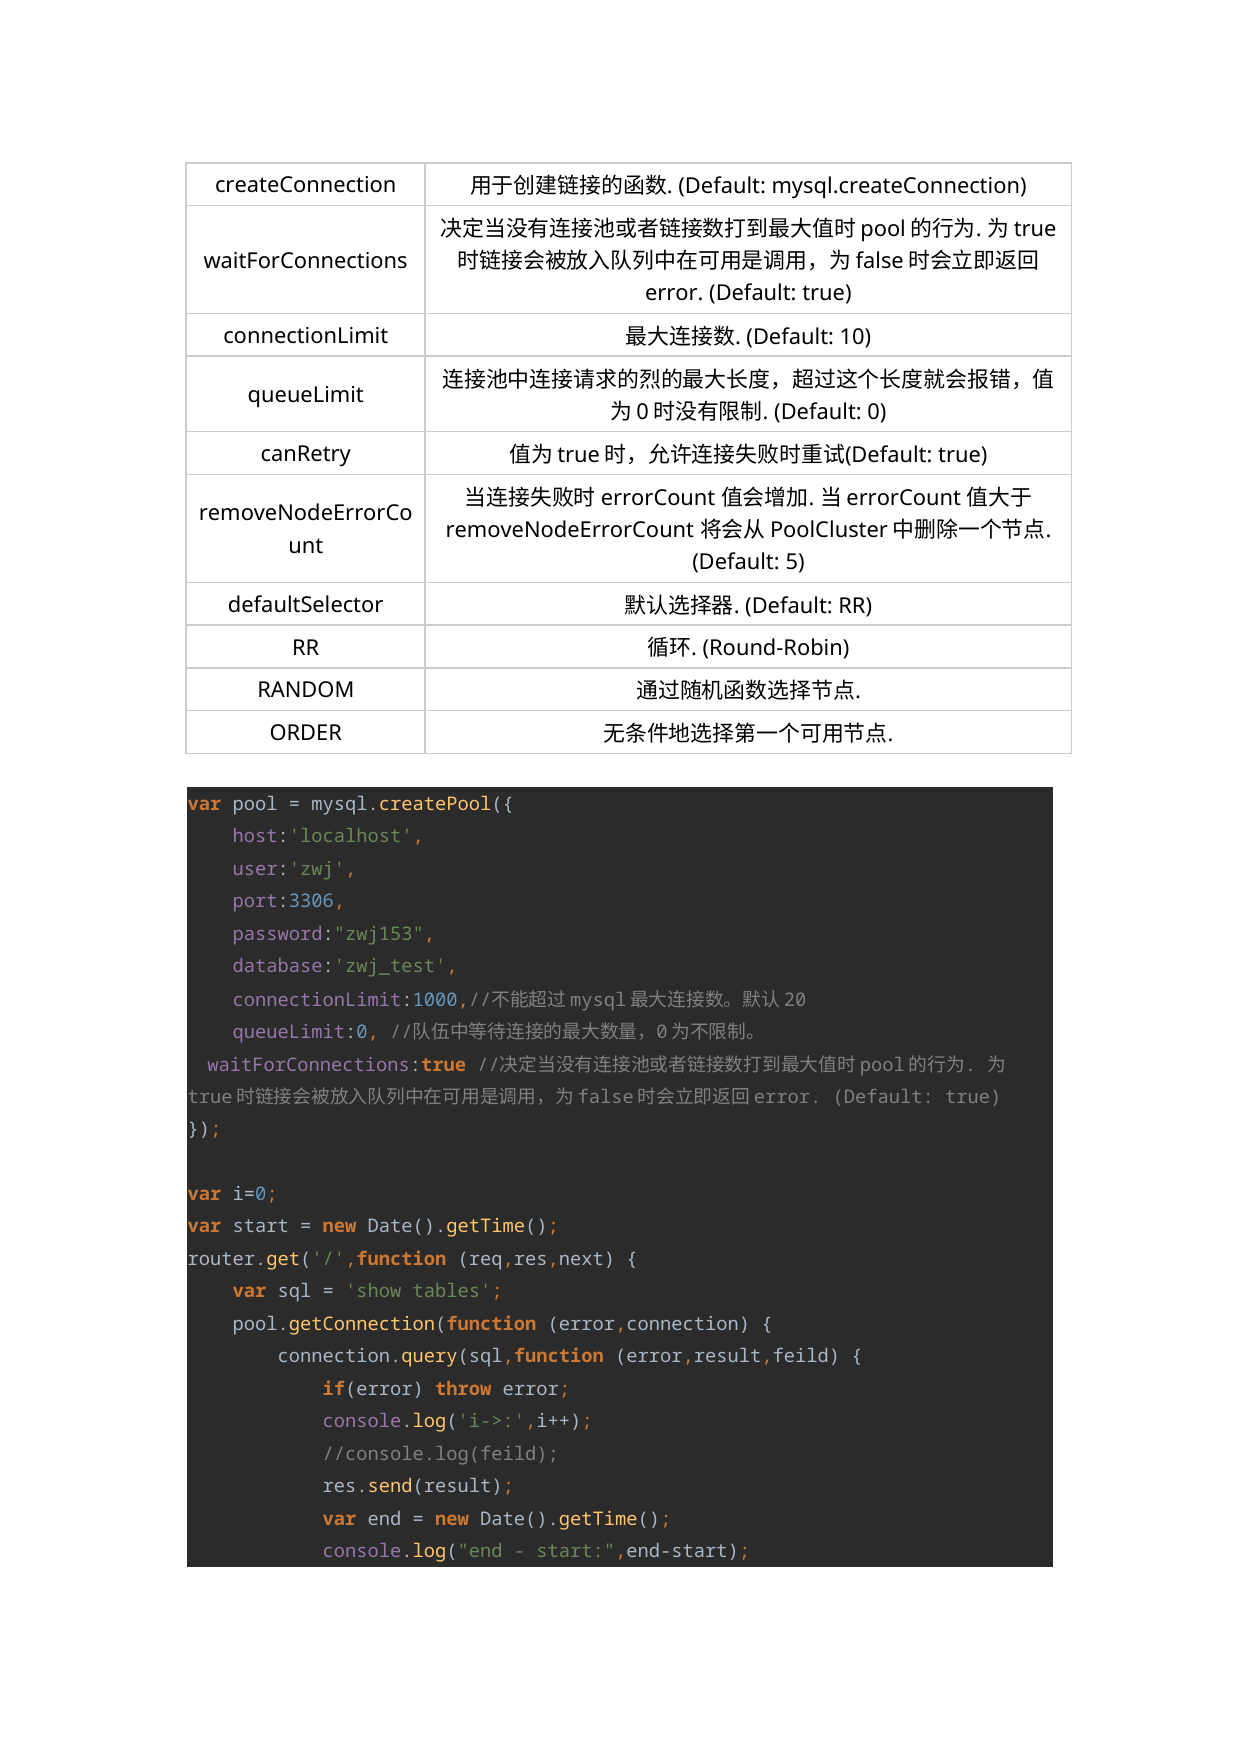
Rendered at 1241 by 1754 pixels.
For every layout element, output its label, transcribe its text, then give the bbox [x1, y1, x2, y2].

table_cell removeNodeErrorCount [187, 475, 424, 581]
table_cell defaultSelector [187, 583, 424, 624]
table_cell 当连接失败时 errorCount 值会增加. 当errorCount 值大于 removeNodeErrorCount 将会从PoolCluster中删除一个节点. (Default: 5) [426, 475, 1071, 581]
table_cell 连接池中连接请求的烈的最大长度，超过这个长度就会报错，值为0时没有限制. (Default: 0) [426, 357, 1071, 431]
table_cell queueLimit [187, 357, 424, 431]
table_cell 循环. (Round-Robin) [426, 626, 1071, 667]
table_cell 最大连接数. (Default: 10) [426, 314, 1071, 355]
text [187, 787, 1053, 1567]
table_cell waitForConnections [187, 206, 424, 313]
table_cell ORDER [187, 711, 424, 753]
table_cell 默认选择器. (Default: RR) [426, 583, 1071, 624]
table_header createConnection [187, 164, 424, 205]
table_cell 决定当没有连接池或者链接数打到最大值时pool的行为. 为true时链接会被放入队列中在可用是调用，为false时会立即返回error. (Default: true) [426, 206, 1071, 313]
table_cell 值为true时，允许连接失败时重试(Default: true) [426, 432, 1071, 473]
table_header 用于创建链接的函数. (Default: mysql.createConnection) [426, 164, 1071, 205]
table_cell connectionLimit [187, 314, 424, 355]
table_cell canRetry [187, 432, 424, 473]
table_cell 通过随机函数选择节点. [426, 669, 1071, 710]
table_cell RR [187, 626, 424, 667]
table_cell RANDOM [187, 669, 424, 710]
table_cell 无条件地选择第一个可用节点. [426, 711, 1071, 753]
